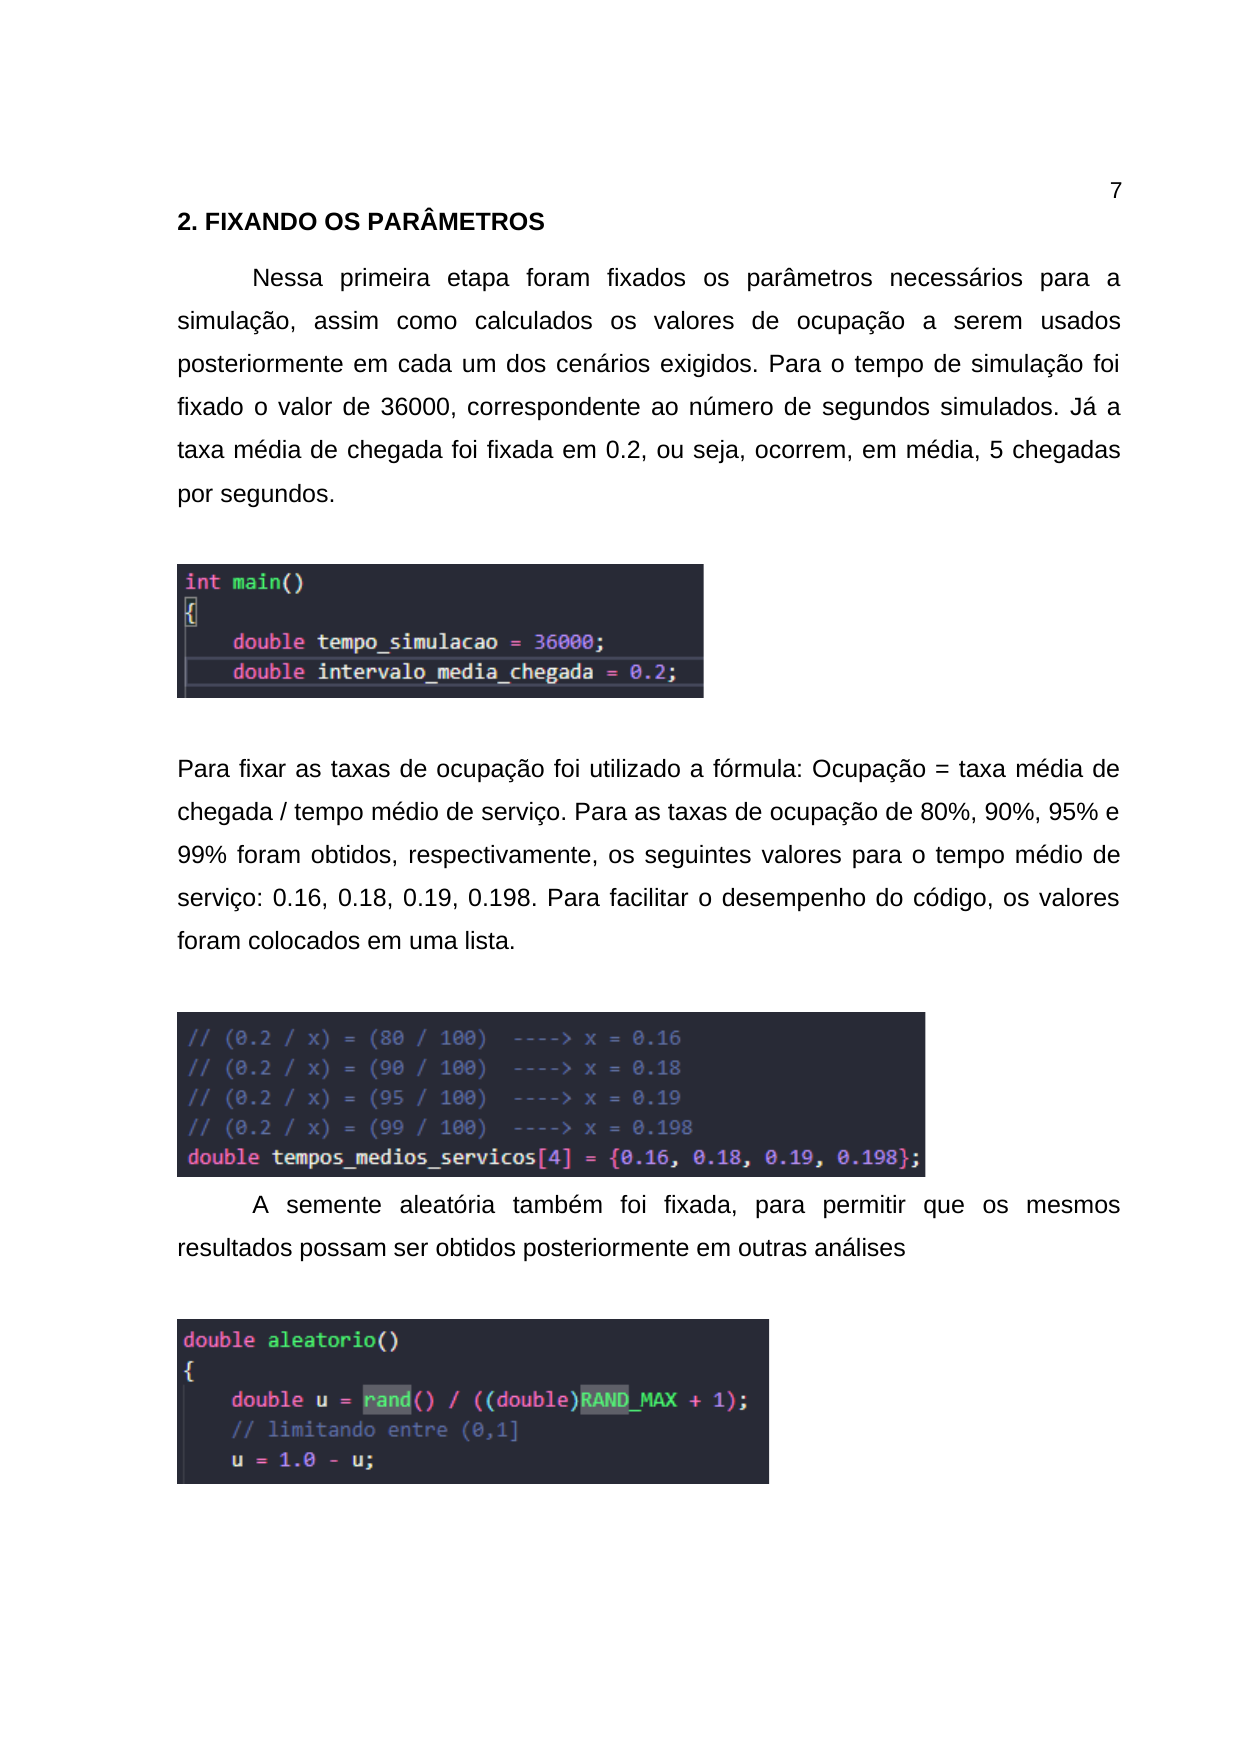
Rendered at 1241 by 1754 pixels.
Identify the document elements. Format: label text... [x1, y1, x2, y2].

text Nessa primeira etapa foram fixados os parâmetros necessários para a simulação, assim como calculados os valores de ocupação a serem usados posteriormente em cada um dos cenários exigidos. Para o tempo de simulação foi fixado o valor de 36000, correspondente ao número de segundos simulados. Já a taxa média de chegada foi fixada em 0.2, ou seja, ocorrem, em média, 5 chegadas por segundos. [177, 263, 1122, 507]
subtitle 2. FIXANDO OS PARÂMETROS [177, 207, 1122, 236]
picture [177, 1319, 770, 1484]
text Para fixar as taxas de ocupação foi utilizado a fórmula: Ocupação = taxa média de chegada / tempo médio de serviço. Para as taxas de ocupação de 80%, 90%, 95% e 99% foram obtidos, respectivamente, os seguintes valores para o tempo médio de serviço: 0.16, 0.18, 0.19, 0.198. Para facilitar o desempenho do código, os valores foram colocados em uma lista. [177, 754, 1122, 955]
picture [177, 564, 704, 698]
picture [177, 1012, 926, 1177]
text A semente aleatória também foi fixada, para permitir que os mesmos resultados possam ser obtidos posteriormente em outras análises [177, 1190, 1122, 1262]
